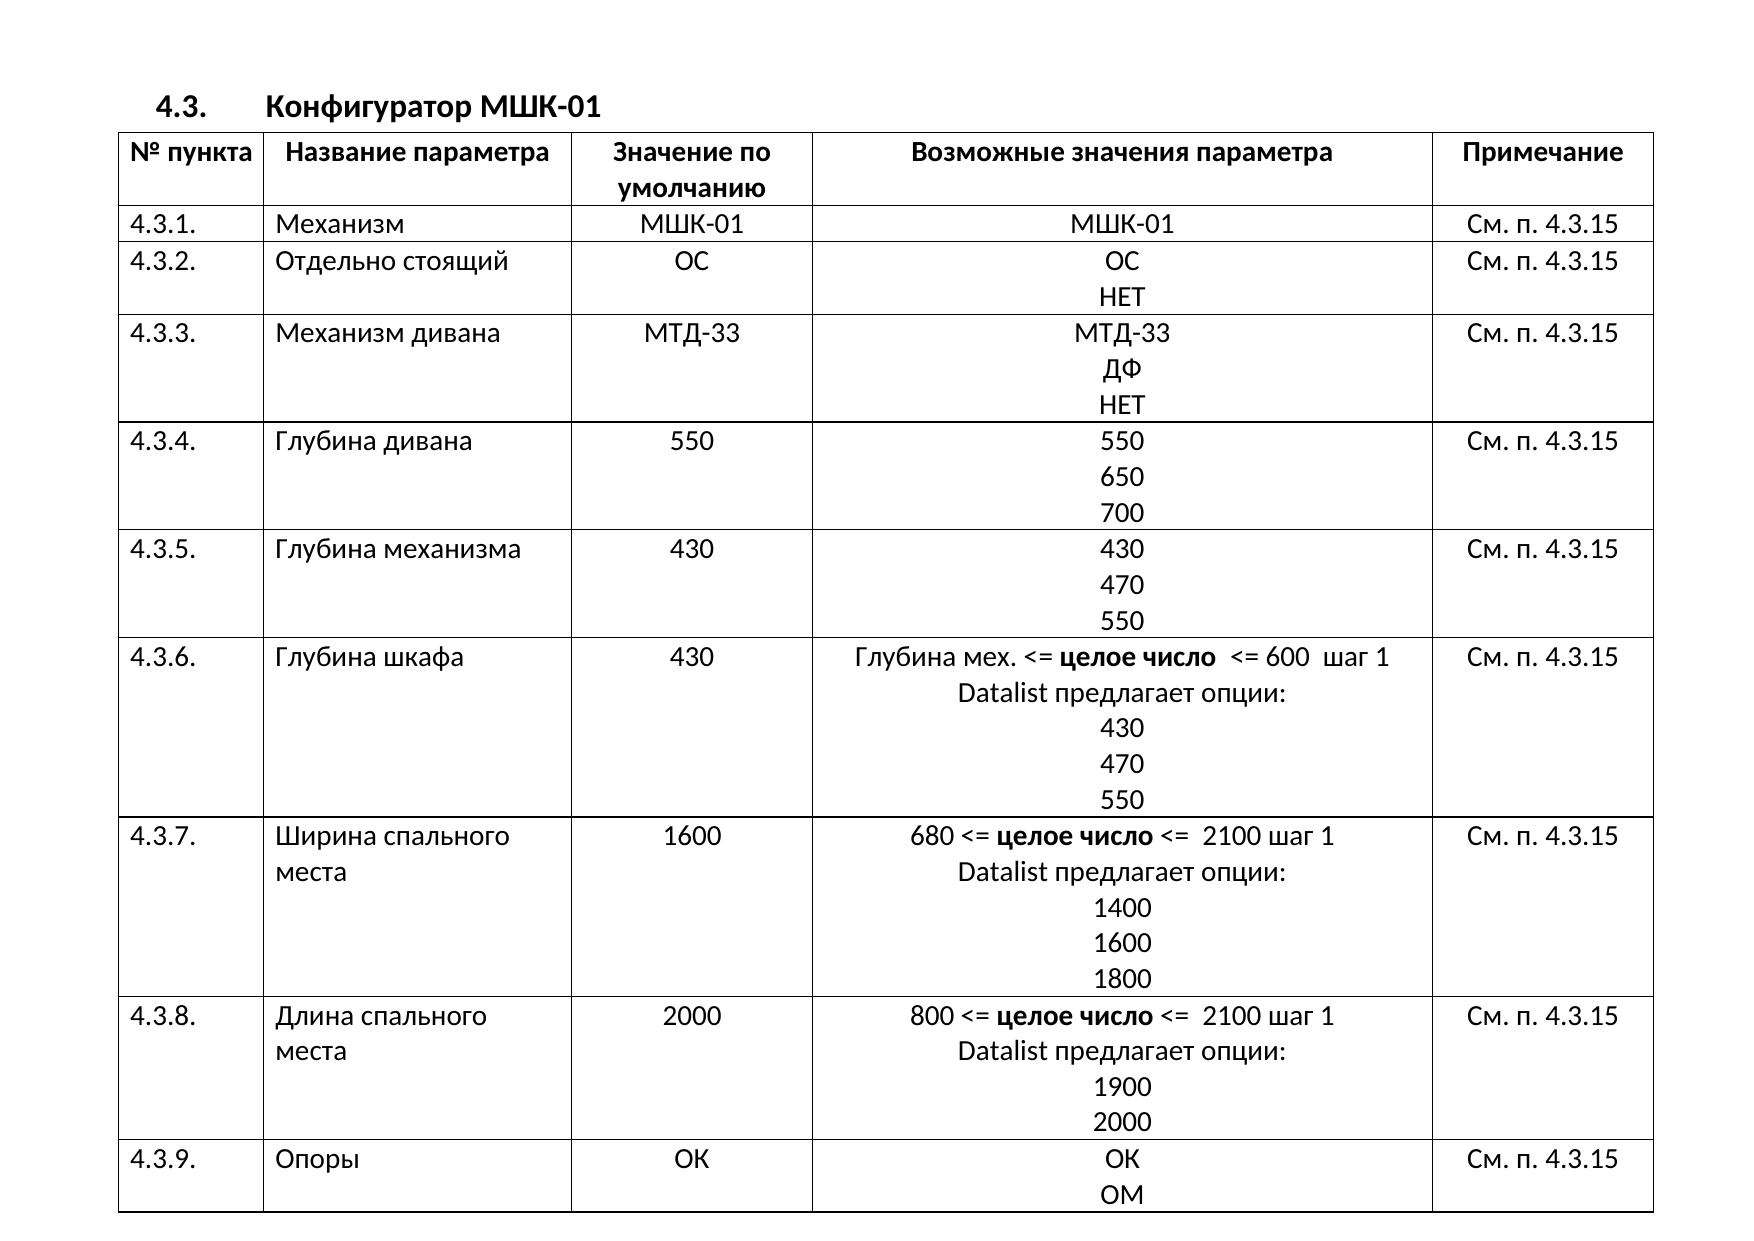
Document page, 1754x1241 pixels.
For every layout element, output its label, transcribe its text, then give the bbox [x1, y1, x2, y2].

table_cell МШК-01 [572, 206, 812, 241]
table_cell Глубина механизма [264, 530, 571, 637]
table_cell См. п. 4.3.15 [1433, 818, 1653, 996]
table_cell См. п. 4.3.15 [1433, 242, 1653, 313]
table_cell 680 <= целое число <= 2100 шаг 1 Datalist предлагает опции: 1400 1600 1800 [813, 818, 1432, 996]
table_cell Отдельно стоящий [264, 242, 571, 313]
table_cell См. п. 4.3.15 [1433, 206, 1653, 241]
table_cell 4.3.3. [119, 315, 263, 421]
table_cell 550 650 700 [813, 423, 1432, 529]
table_cell ОС [572, 242, 812, 313]
table_cell 2000 [572, 997, 812, 1139]
table_cell 800 <= целое число <= 2100 шаг 1 Datalist предлагает опции: 1900 2000 [813, 997, 1432, 1139]
table_header Примечание [1433, 133, 1653, 204]
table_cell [813, 1140, 1432, 1211]
list Конфигуратор МШК-01 [156, 85, 1680, 126]
table_cell 4.3.8. [119, 997, 263, 1139]
table_cell 4.3.2. [119, 242, 263, 313]
table_cell Ширина спального места [264, 818, 571, 996]
table_cell Глубина дивана [264, 423, 571, 529]
table_cell МТД-33 [572, 315, 812, 421]
table_cell Опоры [264, 1140, 571, 1211]
table_header Название параметра [264, 133, 571, 204]
table_cell См. п. 4.3.15 [1433, 997, 1653, 1139]
table_cell 4.3.4. [119, 423, 263, 529]
table_header Значение по умолчанию [572, 133, 812, 204]
table_cell ОС НЕТ [813, 242, 1432, 313]
table_cell Глубина шкафа [264, 638, 571, 816]
table_cell МТД-33 ДФ НЕТ [813, 315, 1432, 421]
table_cell См. п. 4.3.15 [1433, 423, 1653, 529]
table_cell 4.3.9. [119, 1140, 263, 1211]
table_cell 4.3.6. [119, 638, 263, 816]
table_cell 550 [572, 423, 812, 529]
table_cell 430 [572, 638, 812, 816]
table_cell Глубина мех. <= целое число <= 600 шаг 1 Datalist предлагает опции: 430 470 550 [813, 638, 1432, 816]
table_cell 4.3.5. [119, 530, 263, 637]
table_cell 430 [572, 530, 812, 637]
table_cell ОК [572, 1140, 812, 1211]
table_cell См. п. 4.3.15 [1433, 315, 1653, 421]
table_header Возможные значения параметра [813, 133, 1432, 204]
table_cell 1600 [572, 818, 812, 996]
table_cell Механизм дивана [264, 315, 571, 421]
table_cell МШК-01 [813, 206, 1432, 241]
table_cell См. п. 4.3.15 [1433, 638, 1653, 816]
table_cell См. п. 4.3.15 [1433, 530, 1653, 637]
table_header № пункта [119, 133, 263, 204]
table_cell См. п. 4.3.15 [1433, 1140, 1653, 1211]
table_cell 4.3.1. [119, 206, 263, 241]
table_cell Длина спального места [264, 997, 571, 1139]
table_cell 430 470 550 [813, 530, 1432, 637]
table_cell Механизм [264, 206, 571, 241]
table_cell 4.3.7. [119, 818, 263, 996]
